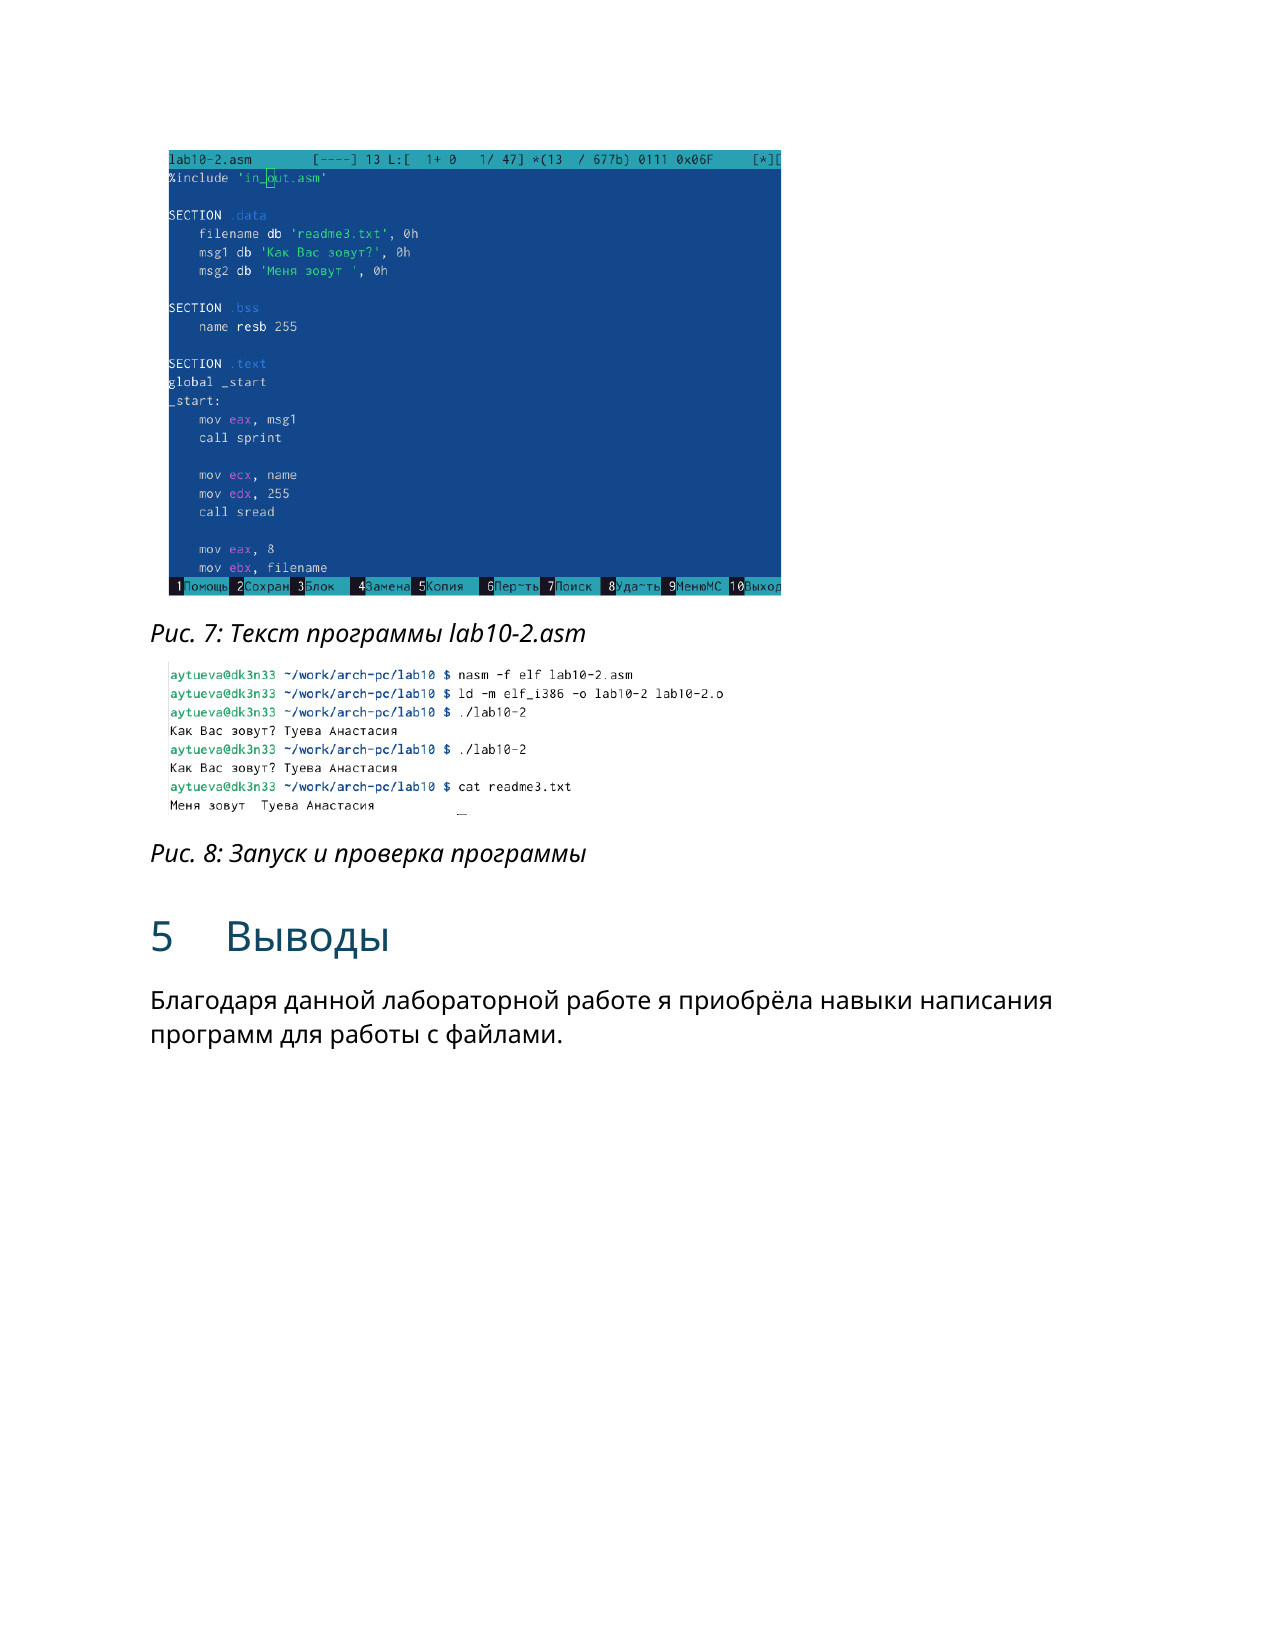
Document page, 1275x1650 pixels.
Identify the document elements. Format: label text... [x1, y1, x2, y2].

picture [168, 662, 782, 815]
text Рис. 7: Текст программы lab10-2.asm [150, 616, 1125, 650]
subtitle 5 Выводы [150, 907, 1125, 964]
text Рис. 8: Запуск и проверка программы [150, 836, 1125, 870]
picture [168, 150, 782, 596]
text Благодаря данной лабораторной работе я приобрёла навыки написания программ для работы с файлами. [150, 983, 1125, 1051]
